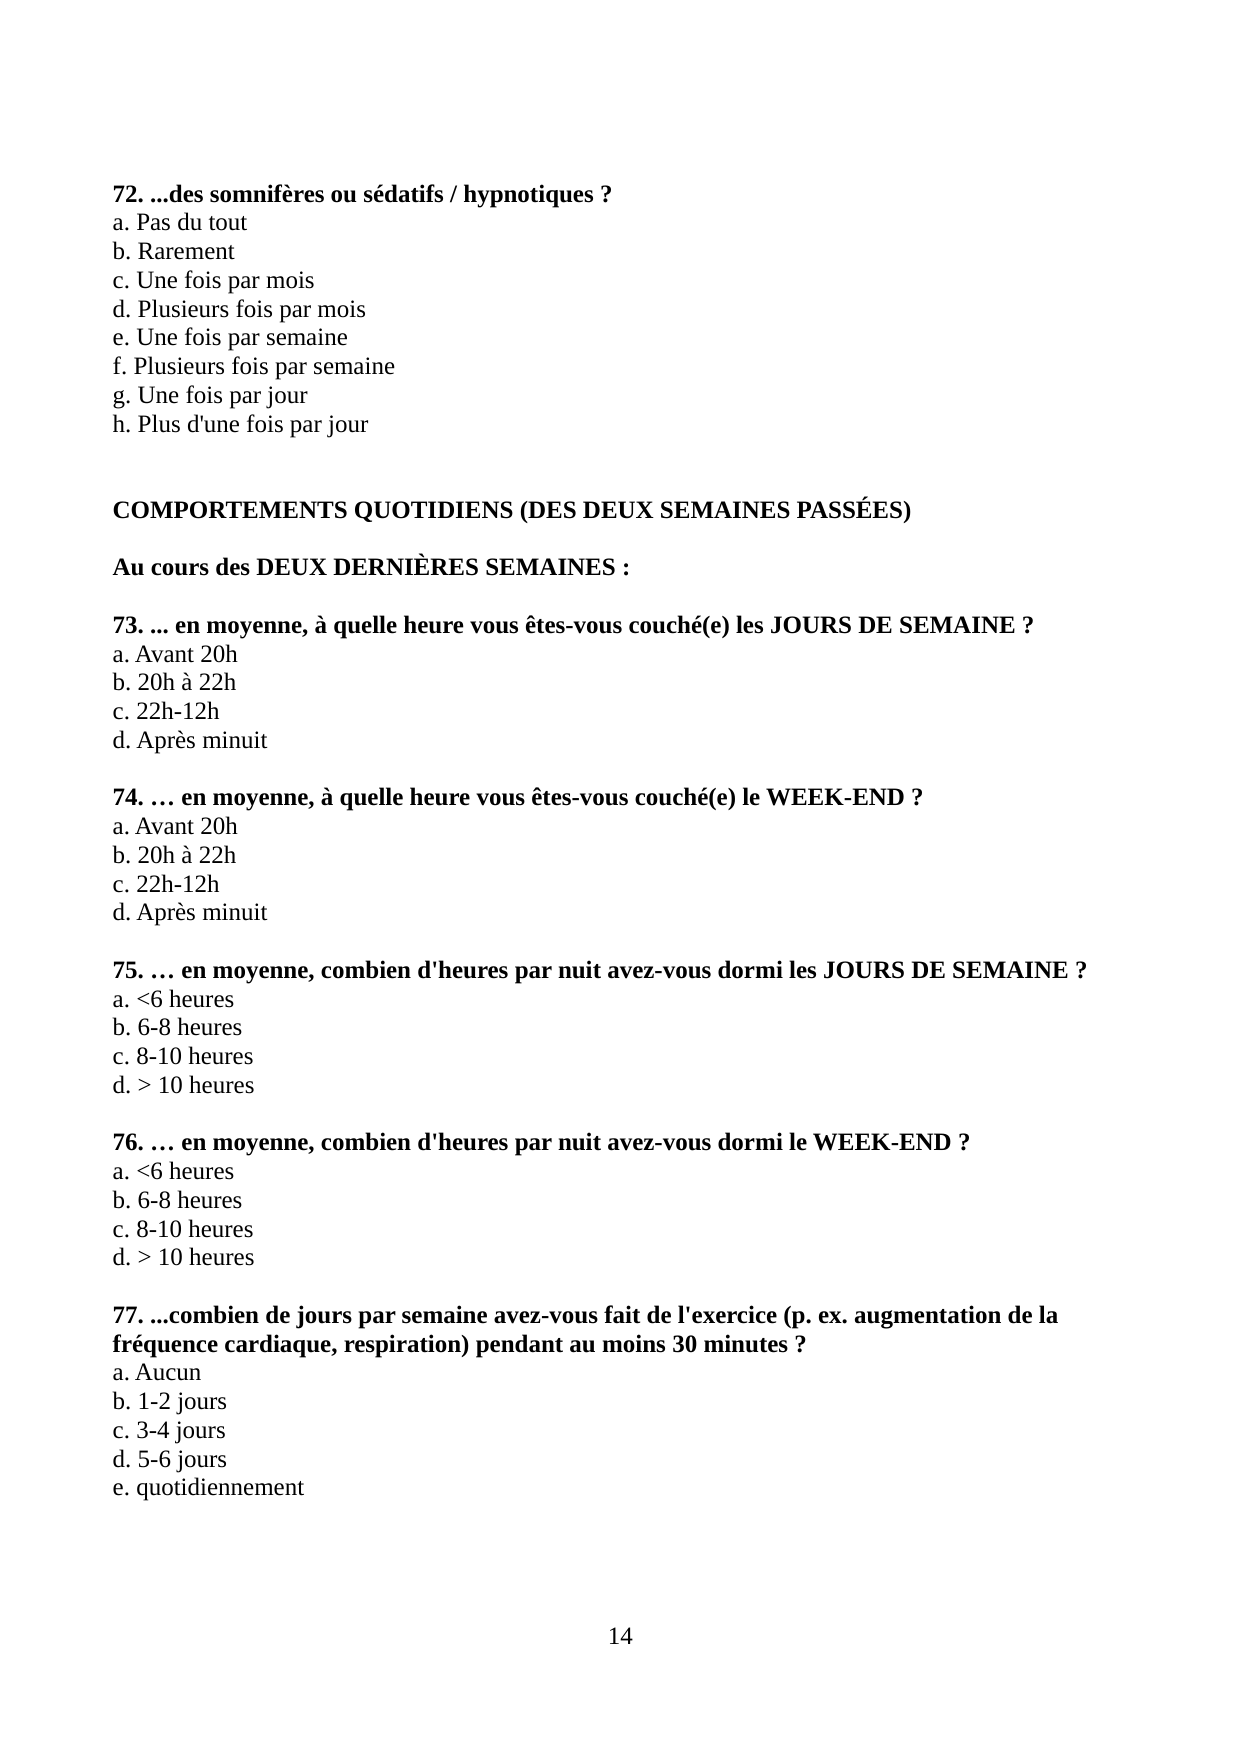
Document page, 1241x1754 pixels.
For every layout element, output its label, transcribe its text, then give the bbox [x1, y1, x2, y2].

text 75. … en moyenne, combien d'heures par nuit avez-vous dormi les JOURS DE SEMAINE ? [112, 955, 1128, 984]
text c. 22h-12h [112, 696, 1128, 725]
text d. > 10 heures [112, 1070, 1128, 1099]
text a. <6 heures [112, 1156, 1128, 1185]
text 77. ...combien de jours par semaine avez-vous fait de l'exercice (p. ex. augmentation de la fréquence cardiaque, respiration) pendant au moins 30 minutes ? [112, 1300, 1128, 1357]
text b. 6-8 heures [112, 1012, 1128, 1041]
text d. 5-6 jours [112, 1444, 1128, 1472]
text b. 1-2 jours [112, 1386, 1128, 1415]
text b. 20h à 22h [112, 667, 1128, 696]
text d. Après minuit [112, 725, 1128, 754]
text d. > 10 heures [112, 1242, 1128, 1271]
text 74. … en moyenne, à quelle heure vous êtes-vous couché(e) le WEEK-END ? [112, 782, 1128, 811]
text a. Aucun [112, 1357, 1128, 1386]
text c. 22h-12h [112, 869, 1128, 897]
text h. Plus d'une fois par jour [112, 409, 1128, 437]
text COMPORTEMENTS QUOTIDIENS (DES DEUX SEMAINES PASSÉES) [112, 495, 1128, 524]
text c. 3-4 jours [112, 1415, 1128, 1444]
text g. Une fois par jour [112, 380, 1128, 409]
text a. <6 heures [112, 984, 1128, 1012]
text f. Plusieurs fois par semaine [112, 351, 1128, 380]
text c. 8-10 heures [112, 1214, 1128, 1242]
text d. Plusieurs fois par mois [112, 294, 1128, 322]
text 76. … en moyenne, combien d'heures par nuit avez-vous dormi le WEEK-END ? [112, 1127, 1128, 1156]
text b. Rarement [112, 236, 1128, 265]
text d. Après minuit [112, 897, 1128, 926]
text b. 6-8 heures [112, 1185, 1128, 1214]
text e. Une fois par semaine [112, 322, 1128, 351]
text a. Avant 20h [112, 639, 1128, 667]
text 73. ... en moyenne, à quelle heure vous êtes-vous couché(e) les JOURS DE SEMAINE ? [112, 610, 1128, 639]
text c. 8-10 heures [112, 1041, 1128, 1070]
text 72. ...des somnifères ou sédatifs / hypnotiques ? [112, 179, 1128, 207]
text Au cours des DEUX DERNIÈRES SEMAINES : [112, 552, 1128, 581]
text c. Une fois par mois [112, 265, 1128, 294]
text a. Avant 20h [112, 811, 1128, 840]
text e. quotidiennement [112, 1472, 1128, 1501]
text a. Pas du tout [112, 207, 1128, 236]
text b. 20h à 22h [112, 840, 1128, 869]
